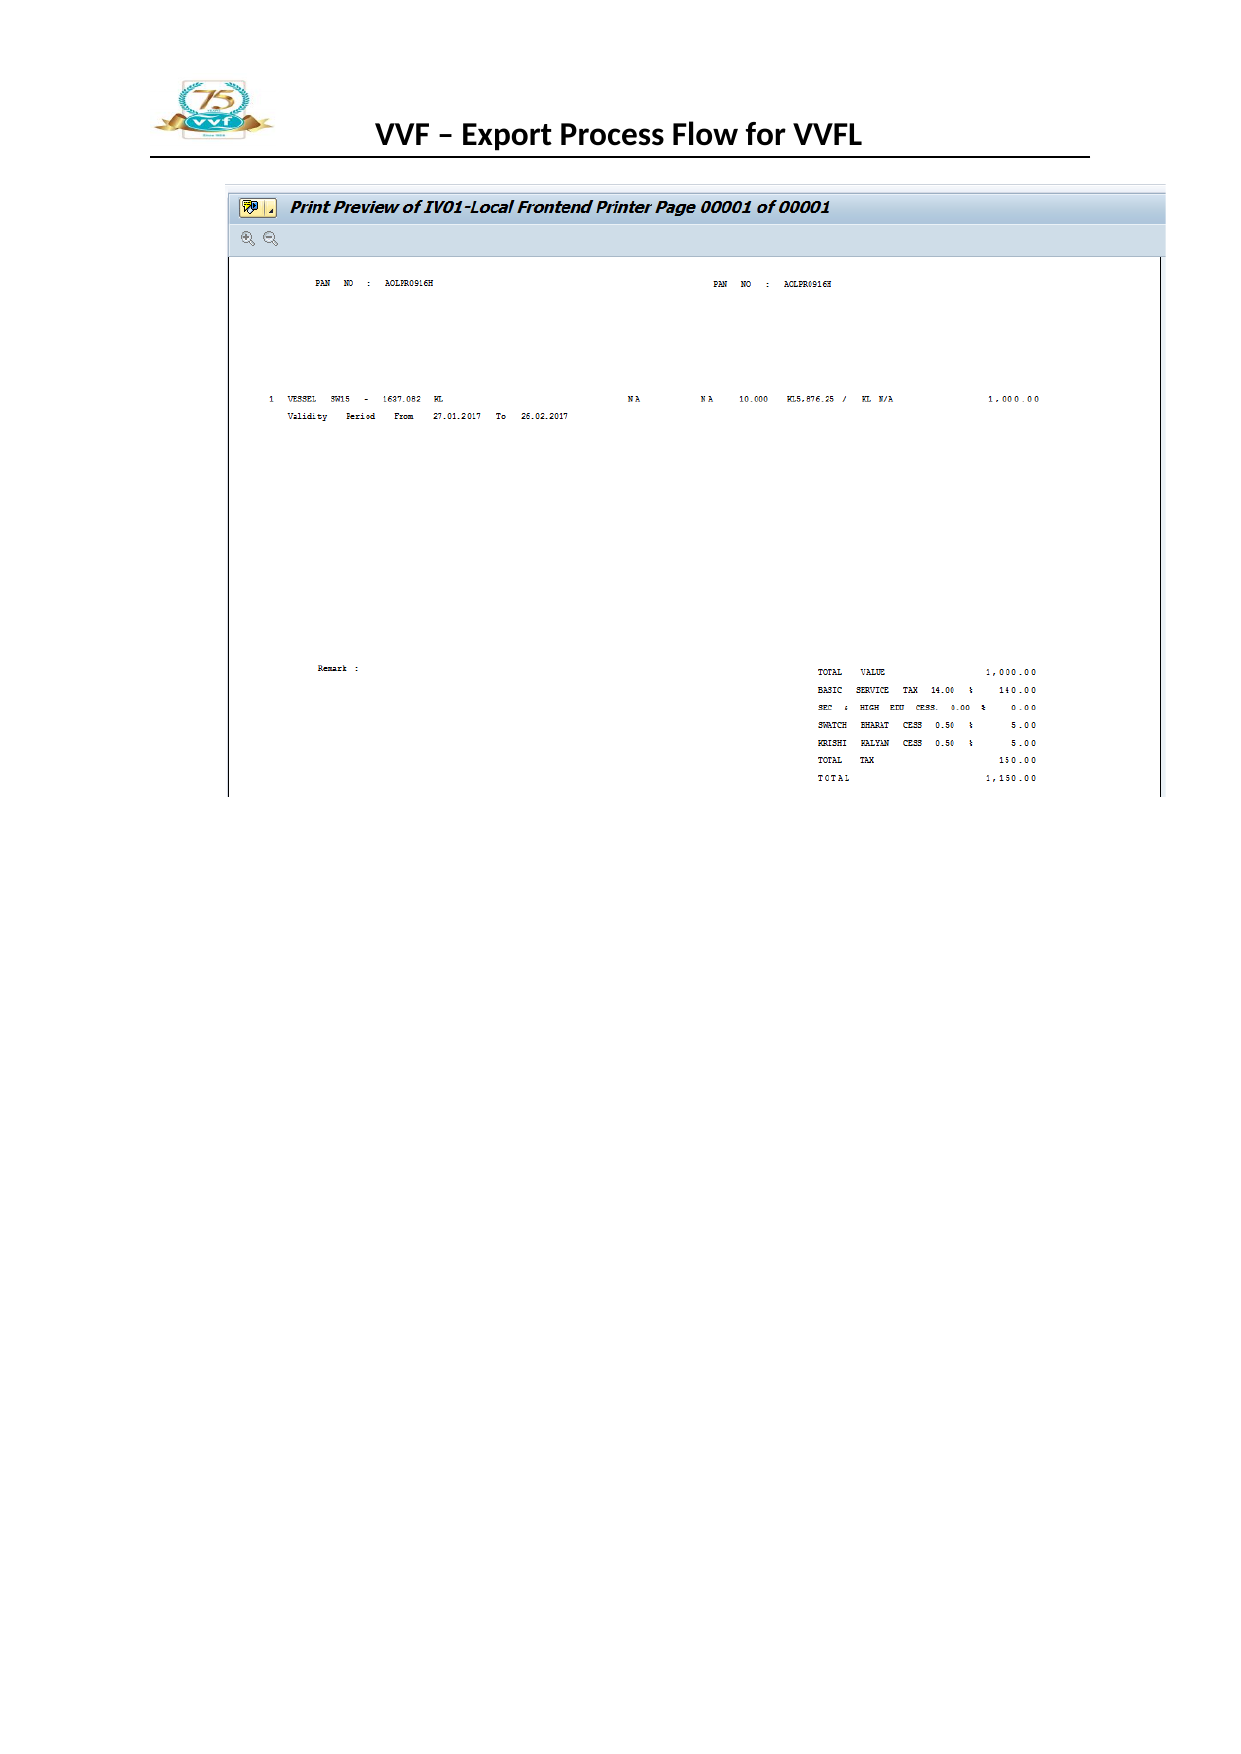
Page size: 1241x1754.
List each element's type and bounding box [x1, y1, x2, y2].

picture [150, 73, 277, 146]
picture [225, 182, 1166, 797]
